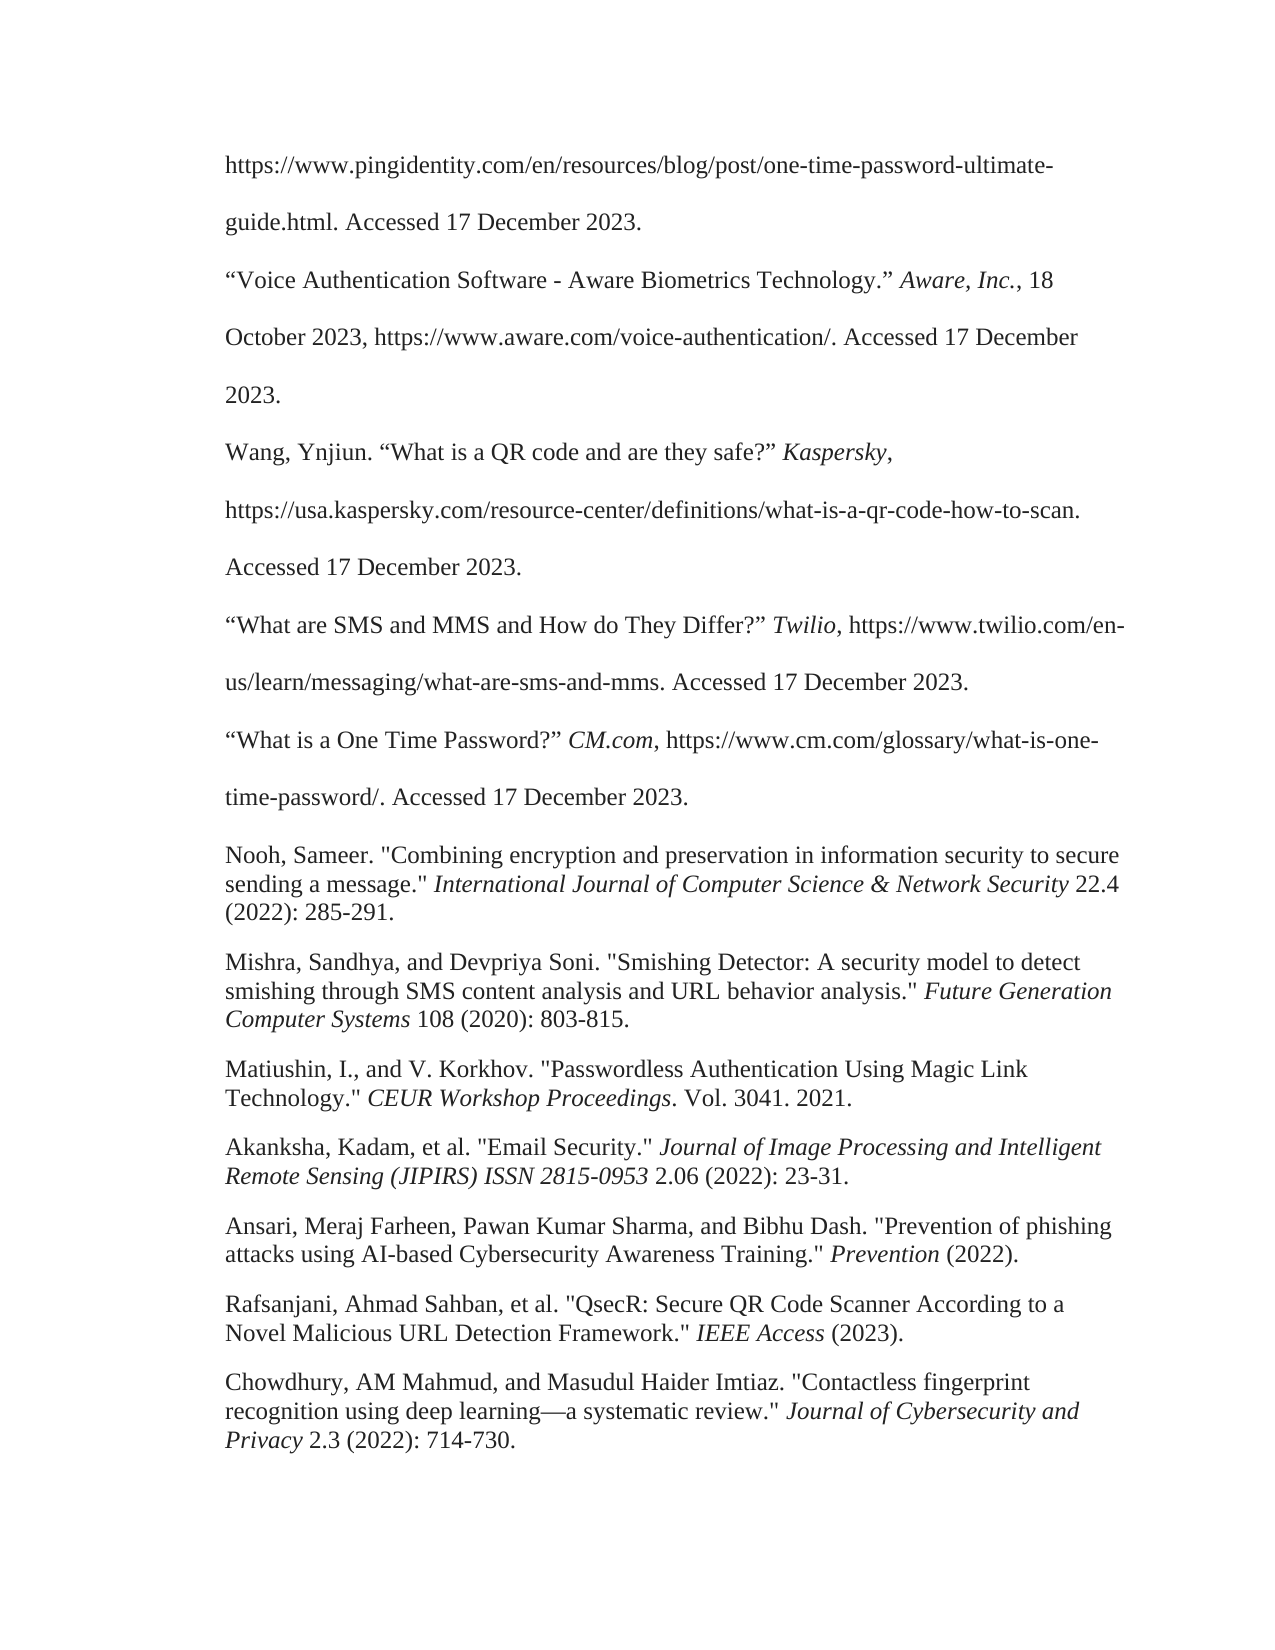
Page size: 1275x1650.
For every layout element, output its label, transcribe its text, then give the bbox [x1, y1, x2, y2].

text Ansari, Meraj Farheen, Pawan Kumar Sharma, and Bibhu Dash. "Prevention of phishing attacks using AI-based Cybersecurity Awareness Training." Prevention (2022). [225, 1211, 1125, 1268]
text Rafsanjani, Ahmad Sahban, et al. "QsecR: Secure QR Code Scanner According to a Novel Malicious URL Detection Framework." IEEE Access (2023). [904, 1289, 1125, 1347]
text Matiushin, I., and V. Korkhov. "Passwordless Authentication Using Magic Link Technology." CEUR Workshop Proceedings. Vol. 3041. 2021. [852, 1054, 1125, 1112]
text “Voice Authentication Software - Aware Biometrics Technology.” Aware, Inc., 18 October 2023, https://www.aware.com/voice-authentication/. Accessed 17 December 2023. [225, 265, 1125, 409]
text Nooh, Sameer. "Combining encryption and preservation in information security to secure sending a message." International Journal of Computer Science & Network Security 22.4 (2022): 285-291. [225, 840, 1125, 926]
text “What are SMS and MMS and How do They Differ?” Twilio, https://www.twilio.com/en-us/learn/messaging/what-are-sms-and-mms. Accessed 17 December 2023. [225, 639, 1125, 696]
text Akanksha, Kadam, et al. "Email Security." Journal of Image Processing and Intelligent Remote Sensing (JIPIRS) ISSN 2815-0953 2.06 (2022): 23-31. [225, 1132, 1125, 1190]
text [225, 150, 1125, 236]
text Wang, Ynjiun. “What is a QR code and are they safe?” Kaspersky, https://usa.kaspersky.com/resource-center/definitions/what-is-a-qr-code-how-to-scan. Accessed 17 December 2023. [225, 437, 1125, 581]
text “What is a One Time Password?” CM.com, https://www.cm.com/glossary/what-is-one-time-password/. Accessed 17 December 2023. [225, 725, 1125, 811]
text Chowdhury, AM Mahmud, and Masudul Haider Imtiaz. "Contactless fingerprint recognition using deep learning—a systematic review." Journal of Cybersecurity and Privacy 2.3 (2022): 714-730. [225, 1367, 1125, 1454]
text Mishra, Sandhya, and Devpriya Soni. "Smishing Detector: A security model to detect smishing through SMS content analysis and URL behavior analysis." Future Generation Computer Systems 108 (2020): 803-815. [225, 947, 1125, 1033]
